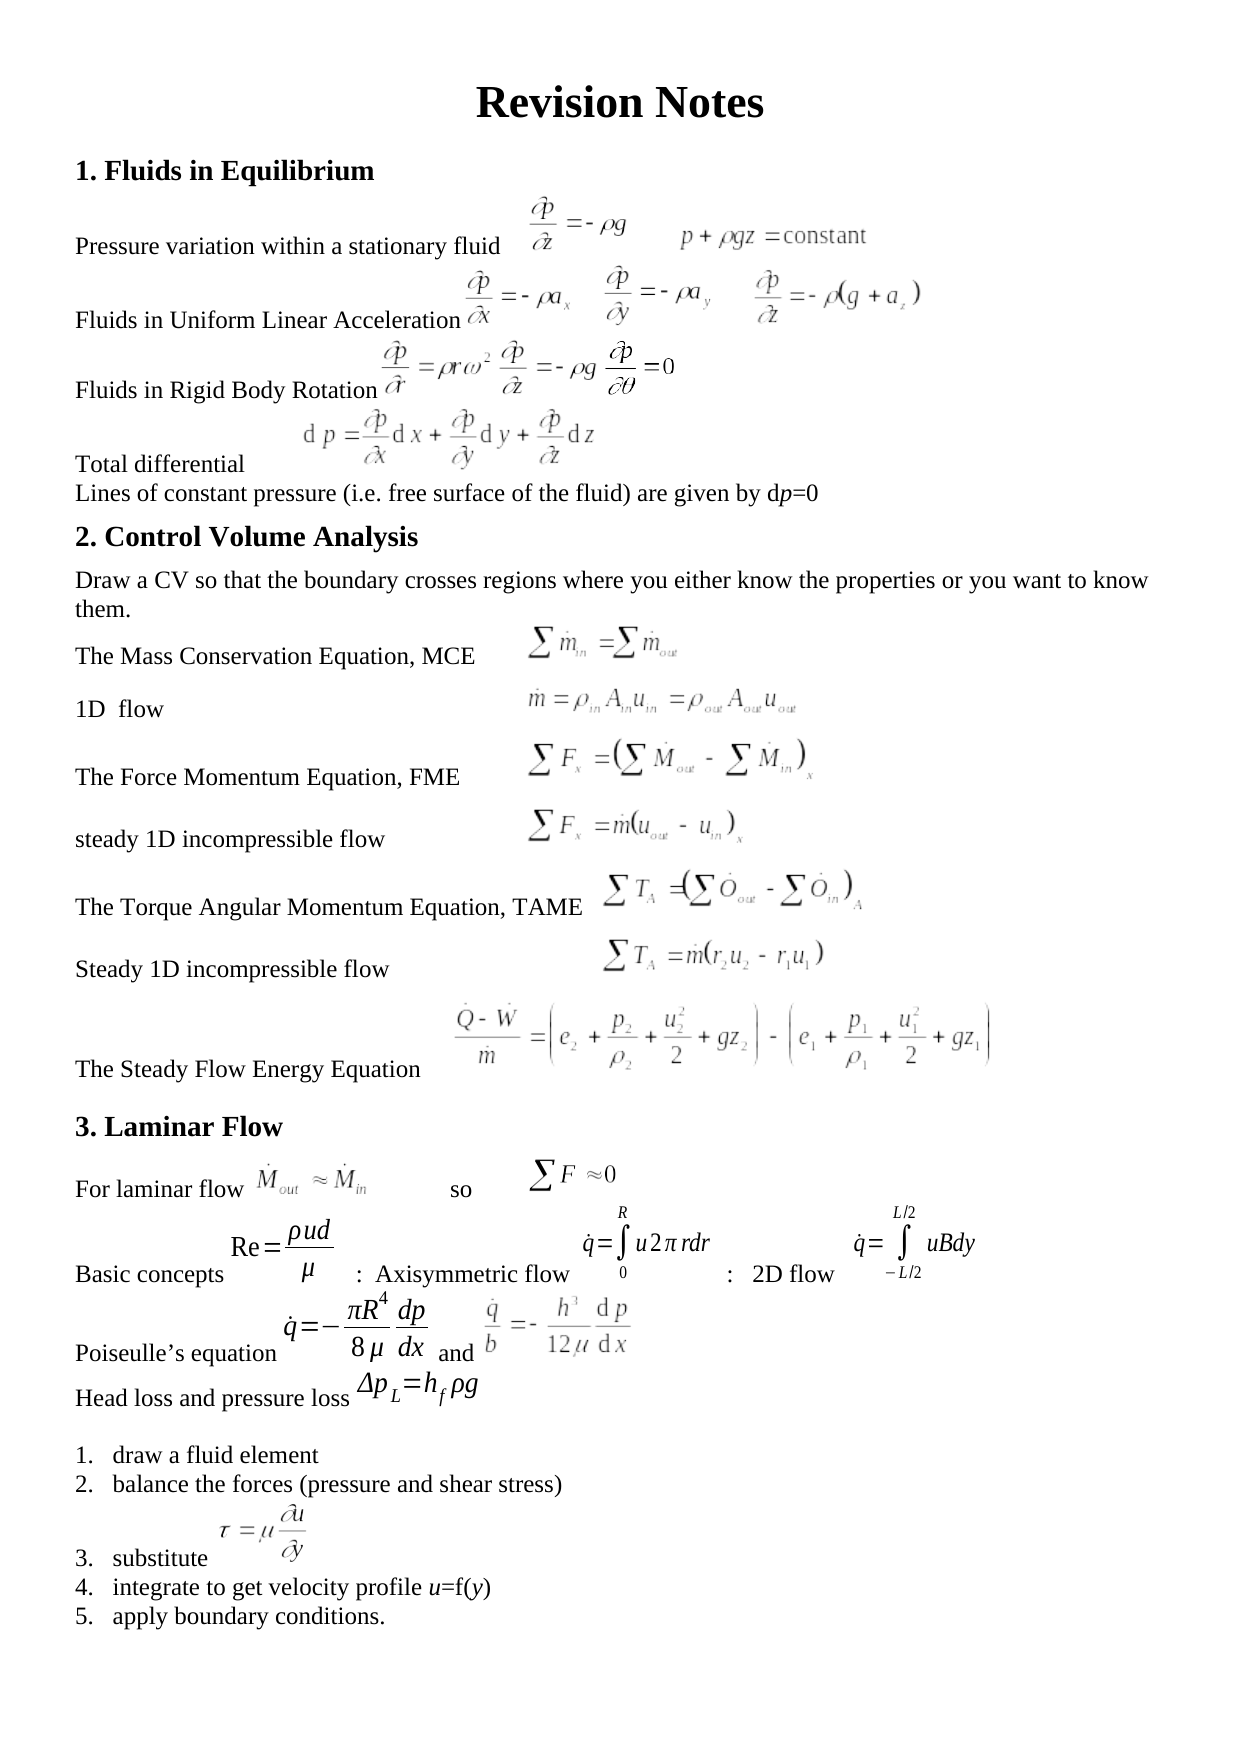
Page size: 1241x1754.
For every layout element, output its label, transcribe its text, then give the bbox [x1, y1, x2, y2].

text 1D flow [75, 684, 1165, 723]
text Lines of constant pressure (i.e. free surface of the fluid) are given by dp=0 [75, 478, 1165, 506]
list balance the forces (pressure and shear stress) [75, 1469, 1165, 1498]
list substitute [75, 1498, 1165, 1572]
text The Torque Angular Momentum Equation, TAME [75, 867, 1165, 921]
list apply boundary conditions. [75, 1601, 1165, 1629]
text Fluids in Rigid Body Rotation [75, 334, 1165, 403]
text The Steady Flow Energy Equation [75, 997, 1165, 1083]
text Basic concepts : Axisymmetric flow : 2D flow [75, 1203, 1165, 1288]
subtitle 3. Laminar Flow [75, 1109, 1165, 1143]
title Revision Notes [75, 75, 1165, 128]
text Draw a CV so that the boundary crosses regions where you either know the properties or you want to know them. [75, 565, 1165, 622]
subtitle 2. Control Volume Analysis [75, 519, 1165, 552]
text Poiseulle’s equation and [75, 1288, 1165, 1367]
text Head loss and pressure loss [75, 1367, 1165, 1412]
text Steady 1D incompressible flow [75, 936, 1165, 983]
list integrate to get velocity profile u=f(y) [75, 1572, 1165, 1601]
list draw a fluid element [75, 1440, 1165, 1469]
text steady 1D incompressible flow [75, 805, 1165, 853]
subtitle 1. Fluids in Equilibrium [75, 153, 1165, 186]
text Total differential [75, 403, 1165, 478]
text The Mass Conservation Equation, MCE [75, 622, 1165, 670]
text Fluids in Uniform Linear Acceleration [75, 260, 1165, 334]
text Pressure variation within a stationary fluid [75, 190, 1165, 260]
text The Force Momentum Equation, FME [75, 737, 1165, 791]
text For laminar flow so [75, 1156, 1165, 1203]
